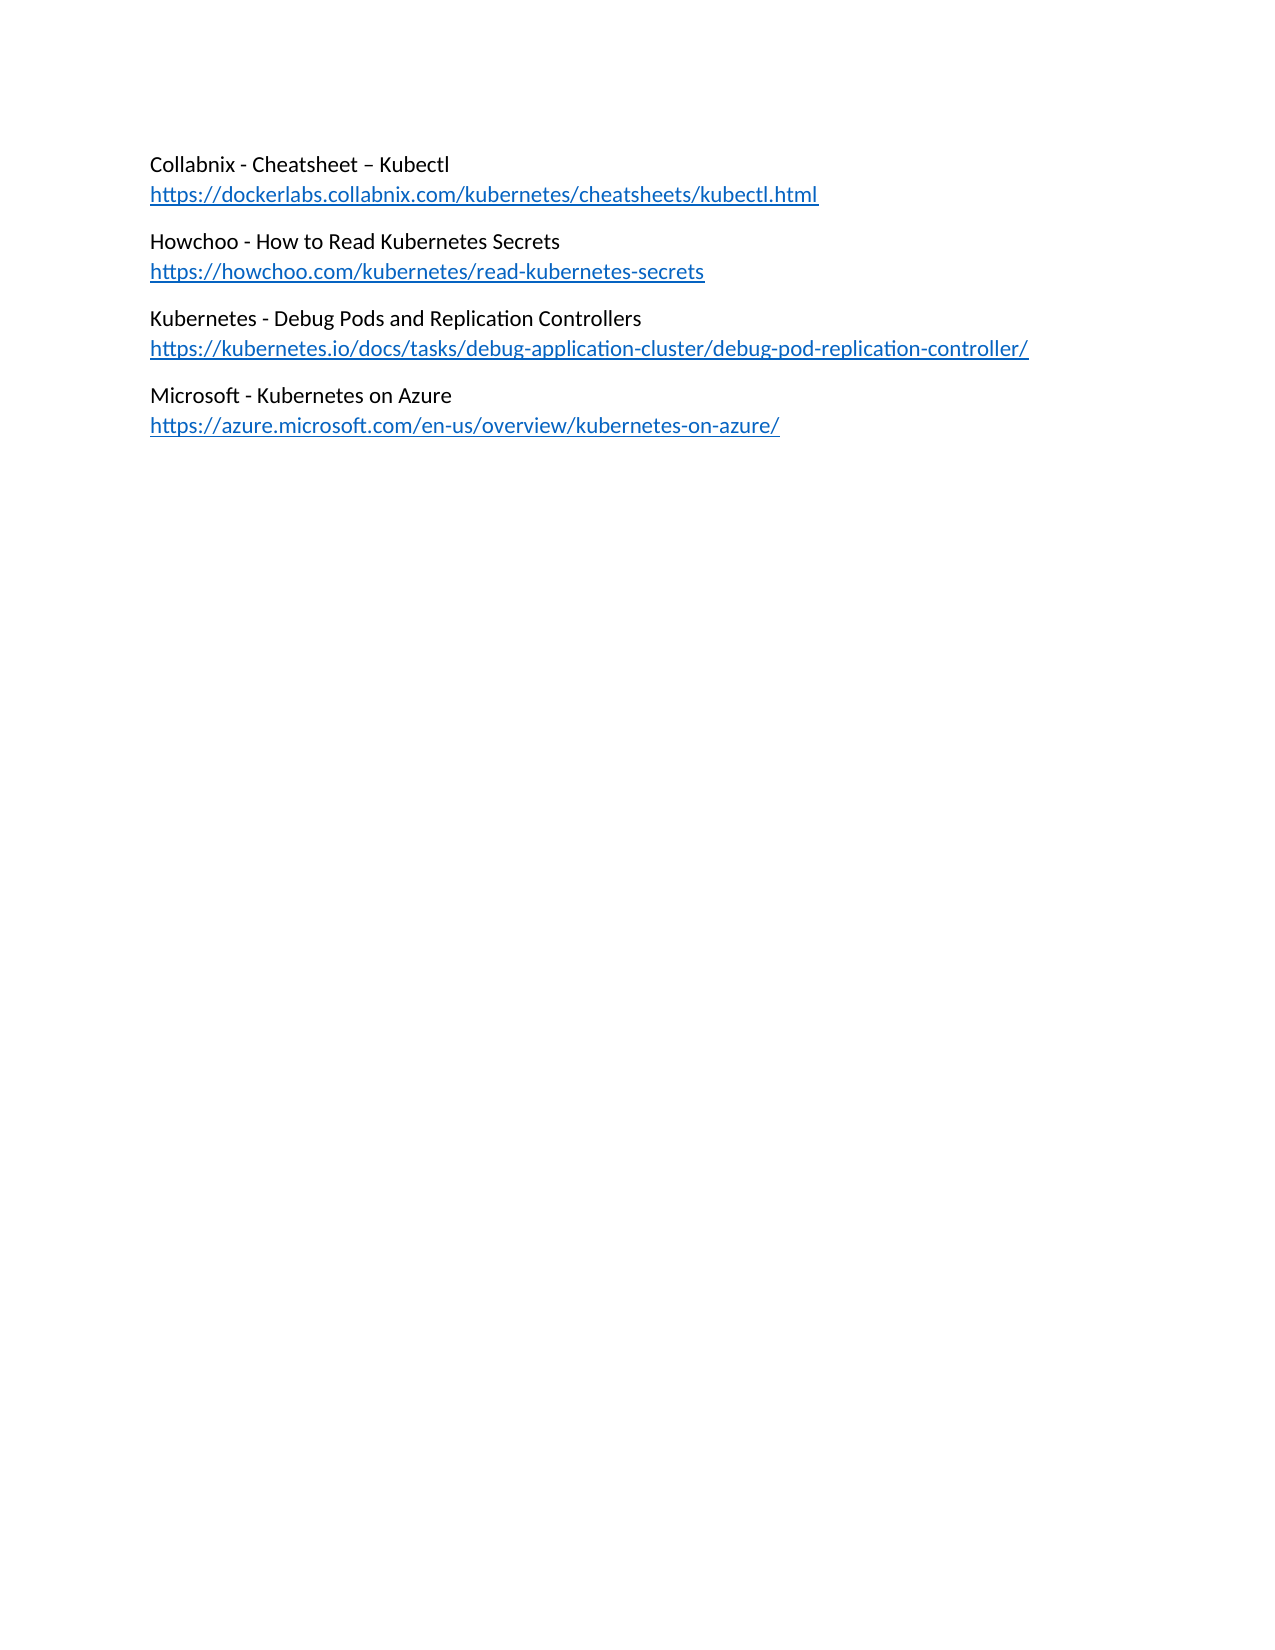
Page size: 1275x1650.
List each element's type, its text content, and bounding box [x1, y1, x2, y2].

text Collabnix - Cheatsheet – Kubectl https://dockerlabs.collabnix.com/kubernetes/cheatsheets/kubectl.html [150, 150, 1125, 208]
text Microsoft - Kubernetes on Azure https://azure.microsoft.com/en-us/overview/kubernetes-on-azure/ [150, 381, 1125, 439]
text Kubernetes - Debug Pods and Replication Controllers https://kubernetes.io/docs/tasks/debug-application-cluster/debug-pod-replication-controller/ [150, 304, 1125, 362]
text Howchoo - How to Read Kubernetes Secrets https://howchoo.com/kubernetes/read-kubernetes-secrets [150, 227, 1125, 285]
